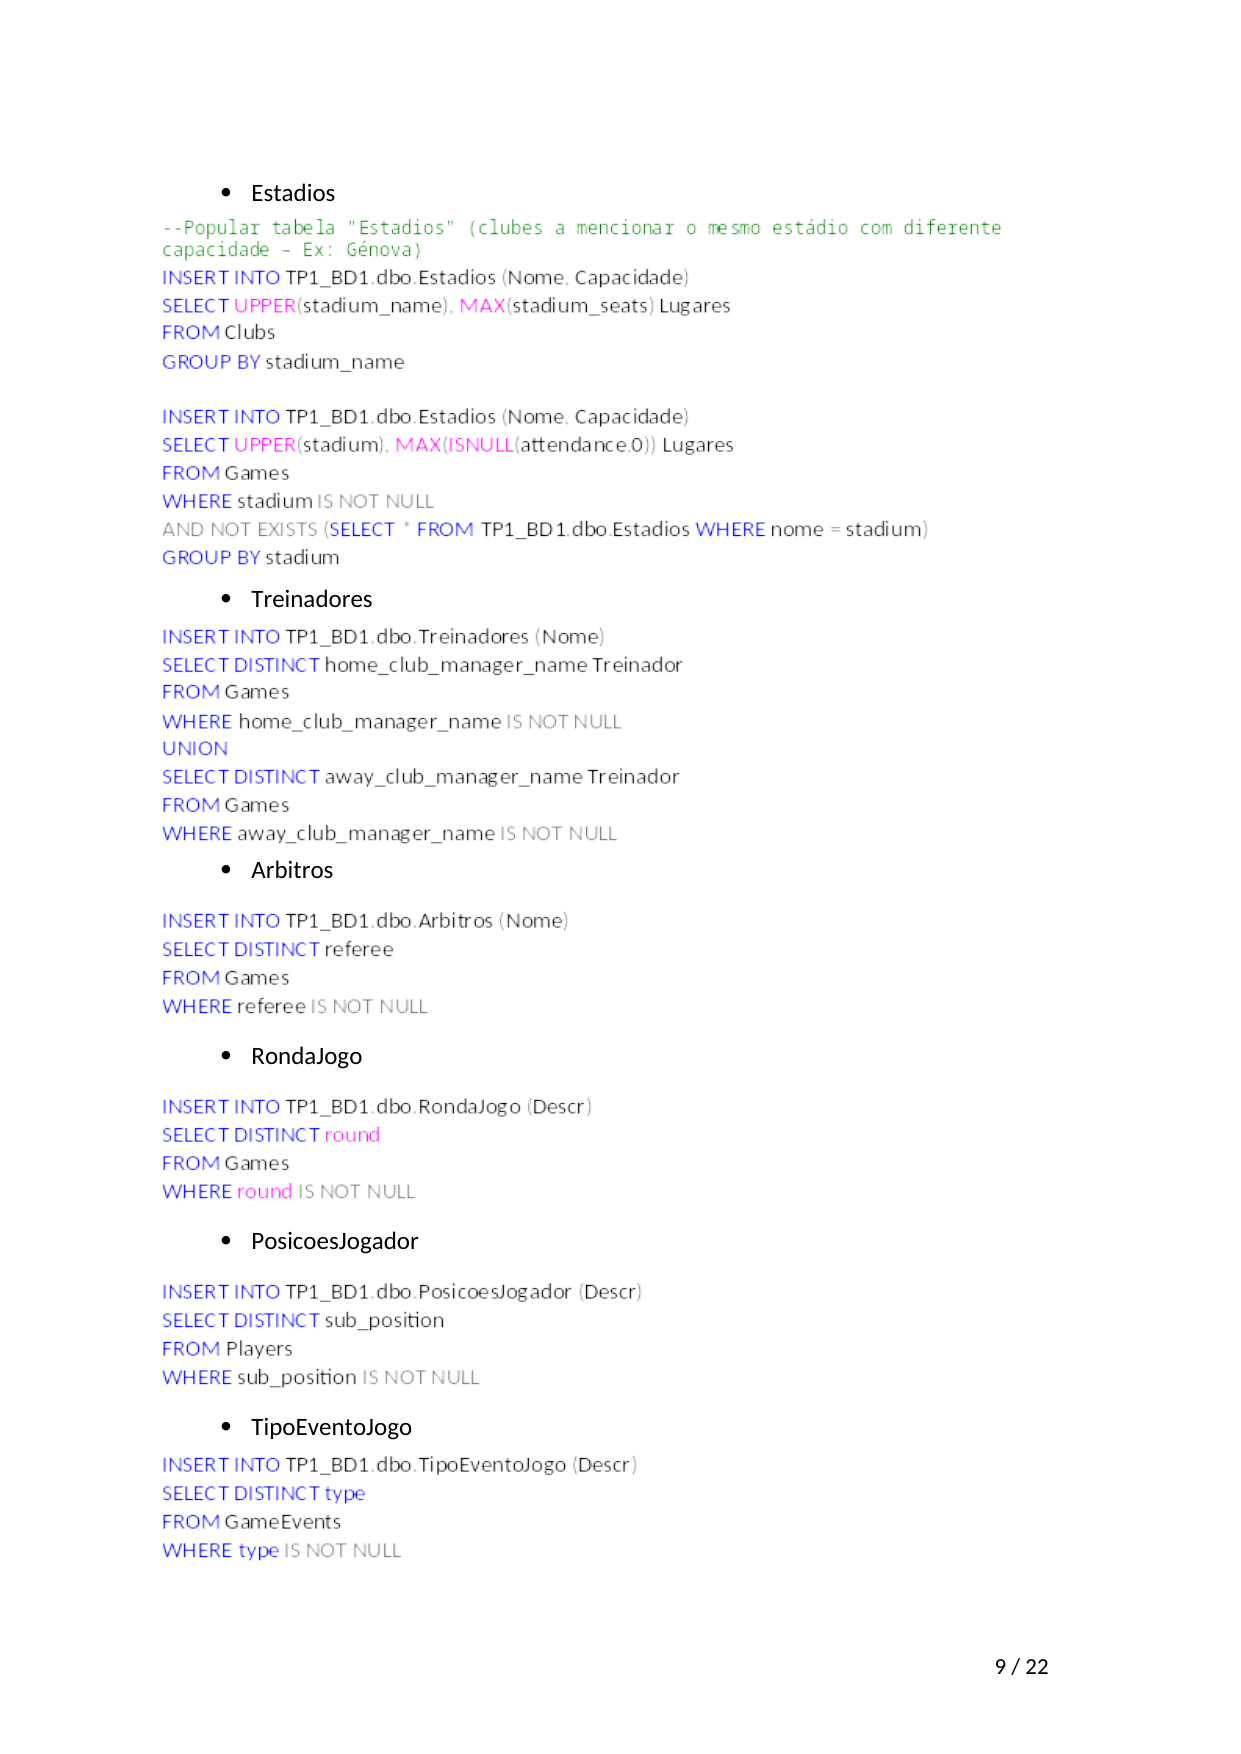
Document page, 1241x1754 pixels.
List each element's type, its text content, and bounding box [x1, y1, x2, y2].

list Arbitros [222, 855, 1098, 885]
list TipoEventoJogo [222, 1411, 1098, 1441]
list RondaJogo [222, 1040, 1098, 1071]
list Estadios [222, 177, 1098, 208]
list PosicoesJogador [222, 1226, 1098, 1256]
list Treinadores [222, 583, 1098, 613]
